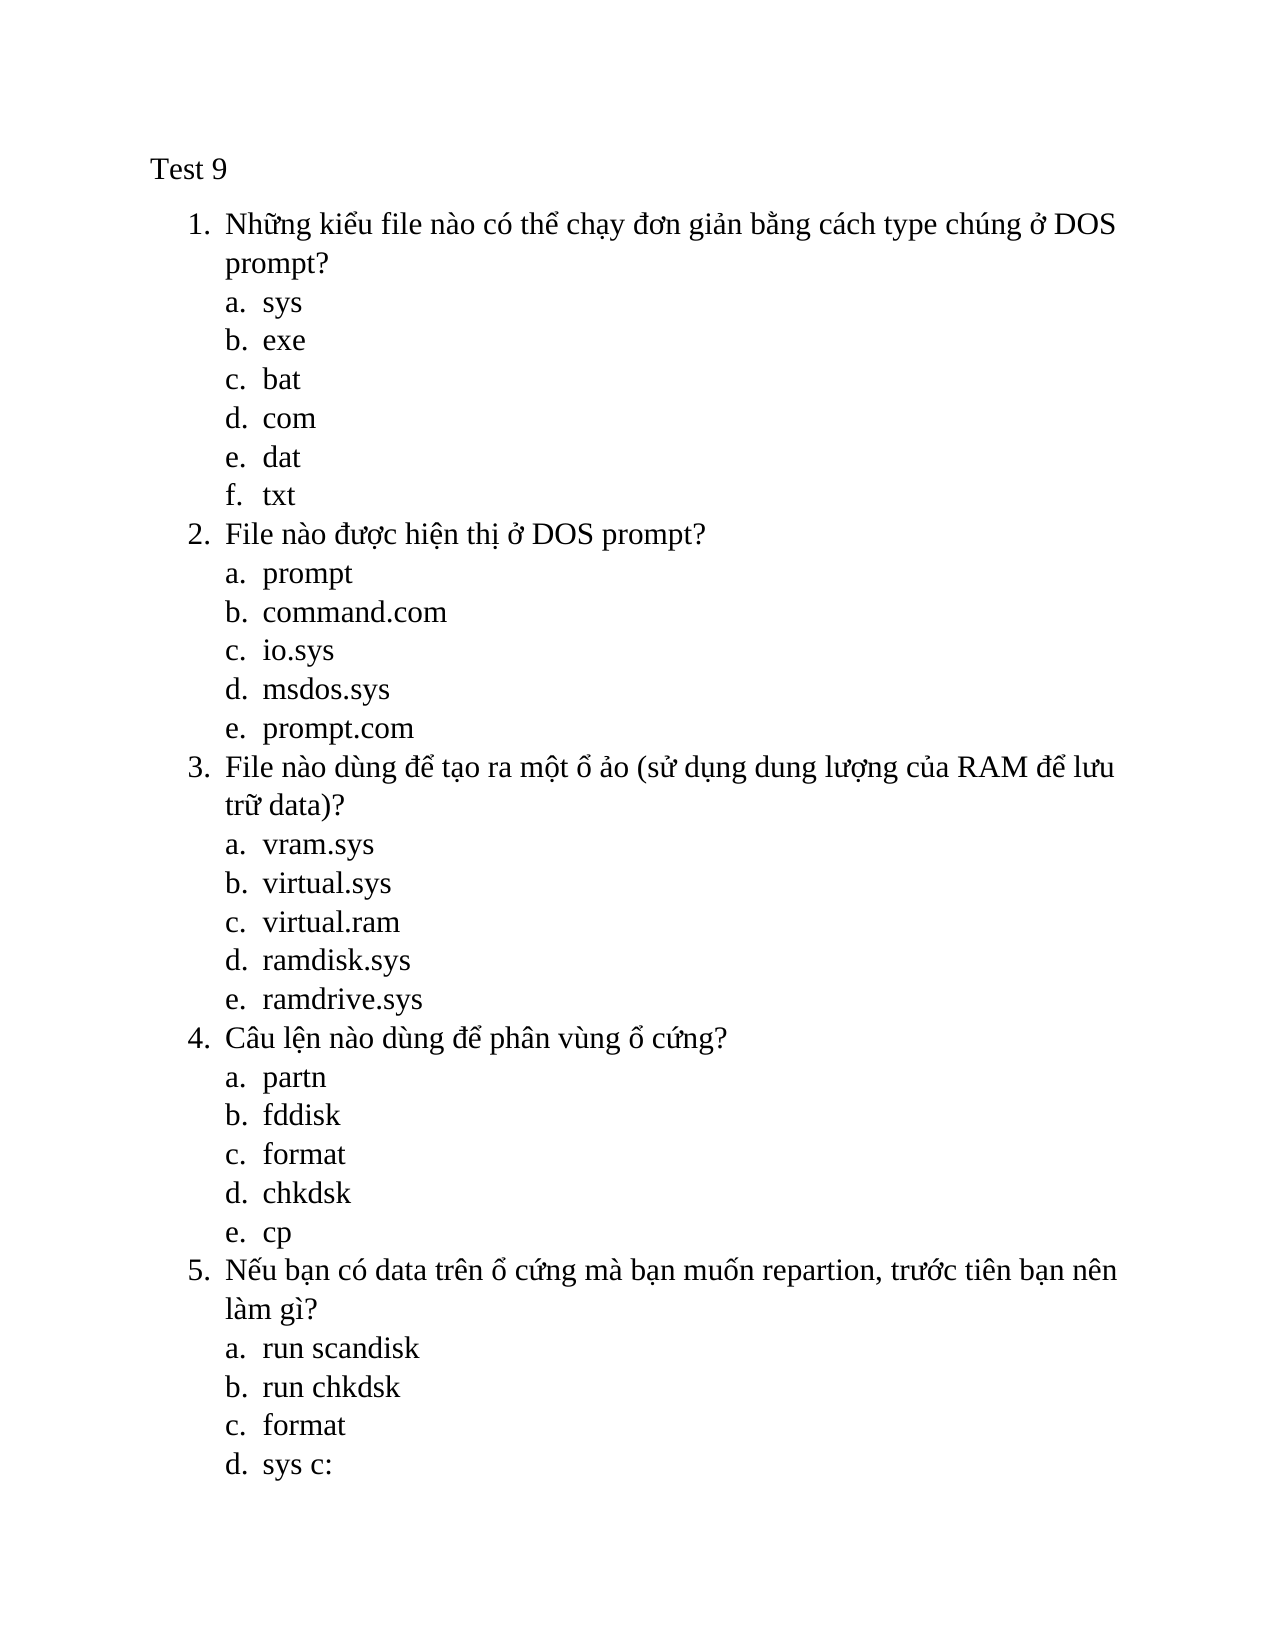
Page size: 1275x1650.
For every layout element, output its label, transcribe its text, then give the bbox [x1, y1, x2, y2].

list vram.sys [225, 825, 1125, 861]
list File nào dùng để tạo ra một ổ ảo (sử dụng dung lượng của RAM để lưu trữ data)? [187, 748, 1125, 823]
list sys [225, 283, 1125, 319]
list partn [225, 1058, 1125, 1094]
list dat [225, 438, 1125, 474]
list sys c: [225, 1445, 1125, 1481]
list command.com [225, 593, 1125, 629]
list fddisk [225, 1097, 1125, 1133]
list cp [225, 1213, 1125, 1249]
text Test 9 [150, 150, 1125, 186]
list prompt.com [225, 709, 1125, 745]
list ramdrive.sys [225, 980, 1125, 1016]
list com [225, 399, 1125, 435]
list prompt [225, 554, 1125, 590]
list run scandisk [225, 1329, 1125, 1365]
list chkdsk [225, 1174, 1125, 1210]
list File nào được hiện thị ở DOS prompt? [187, 515, 1125, 551]
list virtual.sys [225, 864, 1125, 900]
list Câu lện nào dùng để phân vùng ổ cứng? [187, 1019, 1125, 1055]
list virtual.ram [225, 903, 1125, 939]
list Những kiểu file nào có thể chạy đơn giản bằng cách type chúng ở DOS prompt? [187, 205, 1125, 280]
list bat [225, 360, 1125, 396]
list ramdisk.sys [225, 942, 1125, 978]
list io.sys [225, 632, 1125, 668]
list format [225, 1135, 1125, 1171]
list run chkdsk [225, 1368, 1125, 1404]
list exe [225, 322, 1125, 358]
list format [225, 1407, 1125, 1443]
list msdos.sys [225, 670, 1125, 706]
list Nếu bạn có data trên ổ cứng mà bạn muốn repartion, trước tiên bạn nên làm gì? [187, 1252, 1125, 1326]
list txt [225, 477, 1125, 513]
